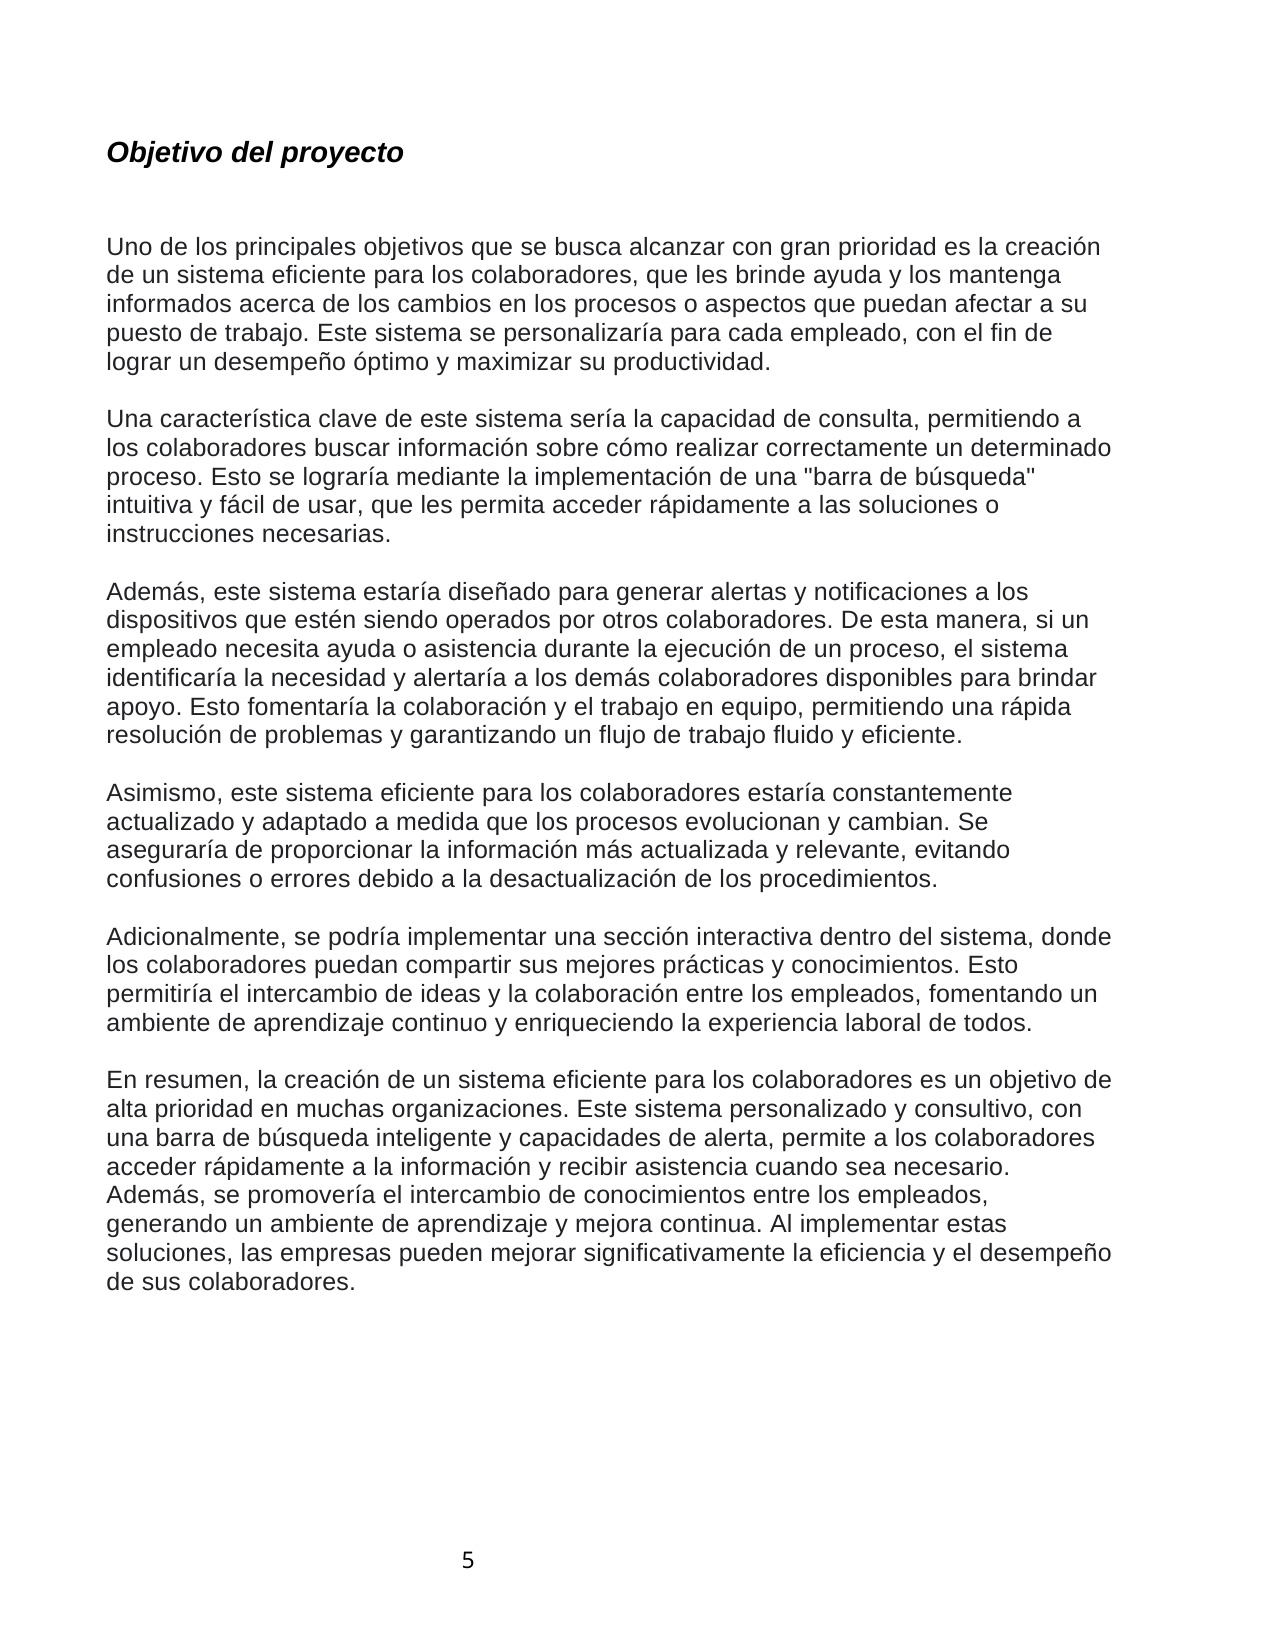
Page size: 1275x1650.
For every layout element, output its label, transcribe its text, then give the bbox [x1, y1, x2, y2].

subtitle Objetivo del proyecto [106, 135, 1117, 169]
text Uno de los principales objetivos que se busca alcanzar con gran prioridad es la creación de un sistema eficiente para los colaboradores, que les brinde ayuda y los mantenga informados acerca de los cambios en los procesos o aspectos que puedan afectar a su puesto de trabajo. Este sistema se personalizaría para cada empleado, con el fin de lograr un desempeño óptimo y maximizar su productividad. Una característica clave de este sistema sería la capacidad de consulta, permitiendo a los colaboradores buscar información sobre cómo realizar correctamente un determinado proceso. Esto se lograría mediante la implementación de una "barra de búsqueda" intuitiva y fácil de usar, que les permita acceder rápidamente a las soluciones o instrucciones necesarias. Además, este sistema estaría diseñado para generar alertas y notificaciones a los dispositivos que estén siendo operados por otros colaboradores. De esta manera, si un empleado necesita ayuda o asistencia durante la ejecución de un proceso, el sistema identificaría la necesidad y alertaría a los demás colaboradores disponibles para brindar apoyo. Esto fomentaría la colaboración y el trabajo en equipo, permitiendo una rápida resolución de problemas y garantizando un flujo de trabajo fluido y eficiente. Asimismo, este sistema eficiente para los colaboradores estaría constantemente actualizado y adaptado a medida que los procesos evolucionan y cambian. Se aseguraría de proporcionar la información más actualizada y relevante, evitando confusiones o errores debido a la desactualización de los procedimientos. Adicionalmente, se podría implementar una sección interactiva dentro del sistema, donde los colaboradores puedan compartir sus mejores prácticas y conocimientos. Esto permitiría el intercambio de ideas y la colaboración entre los empleados, fomentando un ambiente de aprendizaje continuo y enriqueciendo la experiencia laboral de todos. En resumen, la creación de un sistema eficiente para los colaboradores es un objetivo de alta prioridad en muchas organizaciones. Este sistema personalizado y consultivo, con una barra de búsqueda inteligente y capacidades de alerta, permite a los colaboradores acceder rápidamente a la información y recibir asistencia cuando sea necesario. Además, se promovería el intercambio de conocimientos entre los empleados, generando un ambiente de aprendizaje y mejora continua. Al implementar estas soluciones, las empresas pueden mejorar significativamente la eficiencia y el desempeño de sus colaboradores. [106, 232, 1117, 1295]
